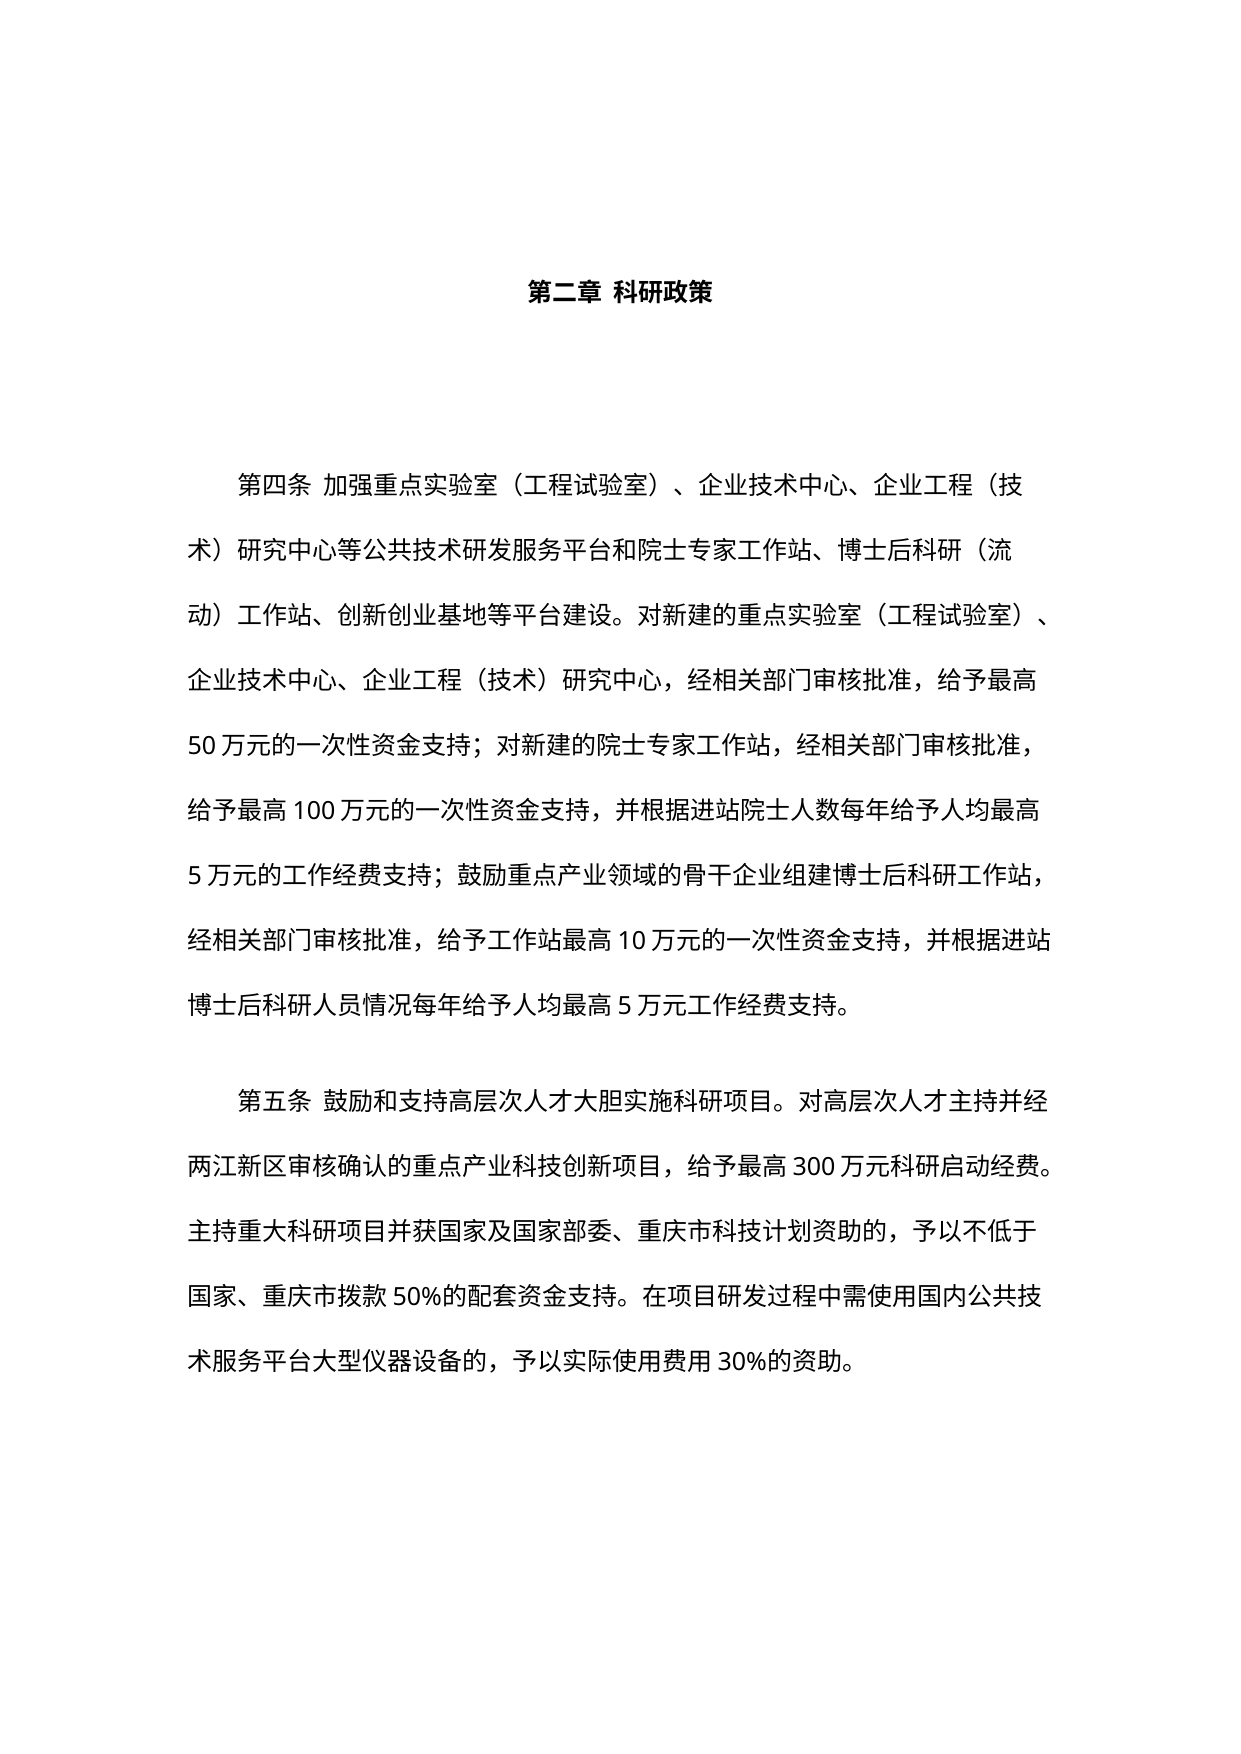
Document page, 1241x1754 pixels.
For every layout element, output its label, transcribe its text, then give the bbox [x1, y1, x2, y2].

text 第二章 科研政策 [187, 258, 1053, 323]
text 第四条 加强重点实验室（工程试验室）、企业技术中心、企业工程（技术）研究中心等公共技术研发服务平台和院士专家工作站、博士后科研（流动）工作站、创新创业基地等平台建设。对新建的重点实验室（工程试验室）、企业技术中心、企业工程（技术）研究中心，经相关部门审核批准，给予最高50万元的一次性资金支持；对新建的院士专家工作站，经相关部门审核批准，给予最高100万元的一次性资金支持，并根据进站院士人数每年给予人均最高5万元的工作经费支持；鼓励重点产业领域的骨干企业组建博士后科研工作站，经相关部门审核批准，给予工作站最高10万元的一次性资金支持，并根据进站博士后科研人员情况每年给予人均最高5万元工作经费支持。 [187, 451, 1053, 1036]
text 第五条 鼓励和支持高层次人才大胆实施科研项目。对高层次人才主持并经两江新区审核确认的重点产业科技创新项目，给予最高300万元科研启动经费。主持重大科研项目并获国家及国家部委、重庆市科技计划资助的，予以不低于国家、重庆市拨款50%的配套资金支持。在项目研发过程中需使用国内公共技术服务平台大型仪器设备的，予以实际使用费用30%的资助。 [187, 1067, 1053, 1392]
